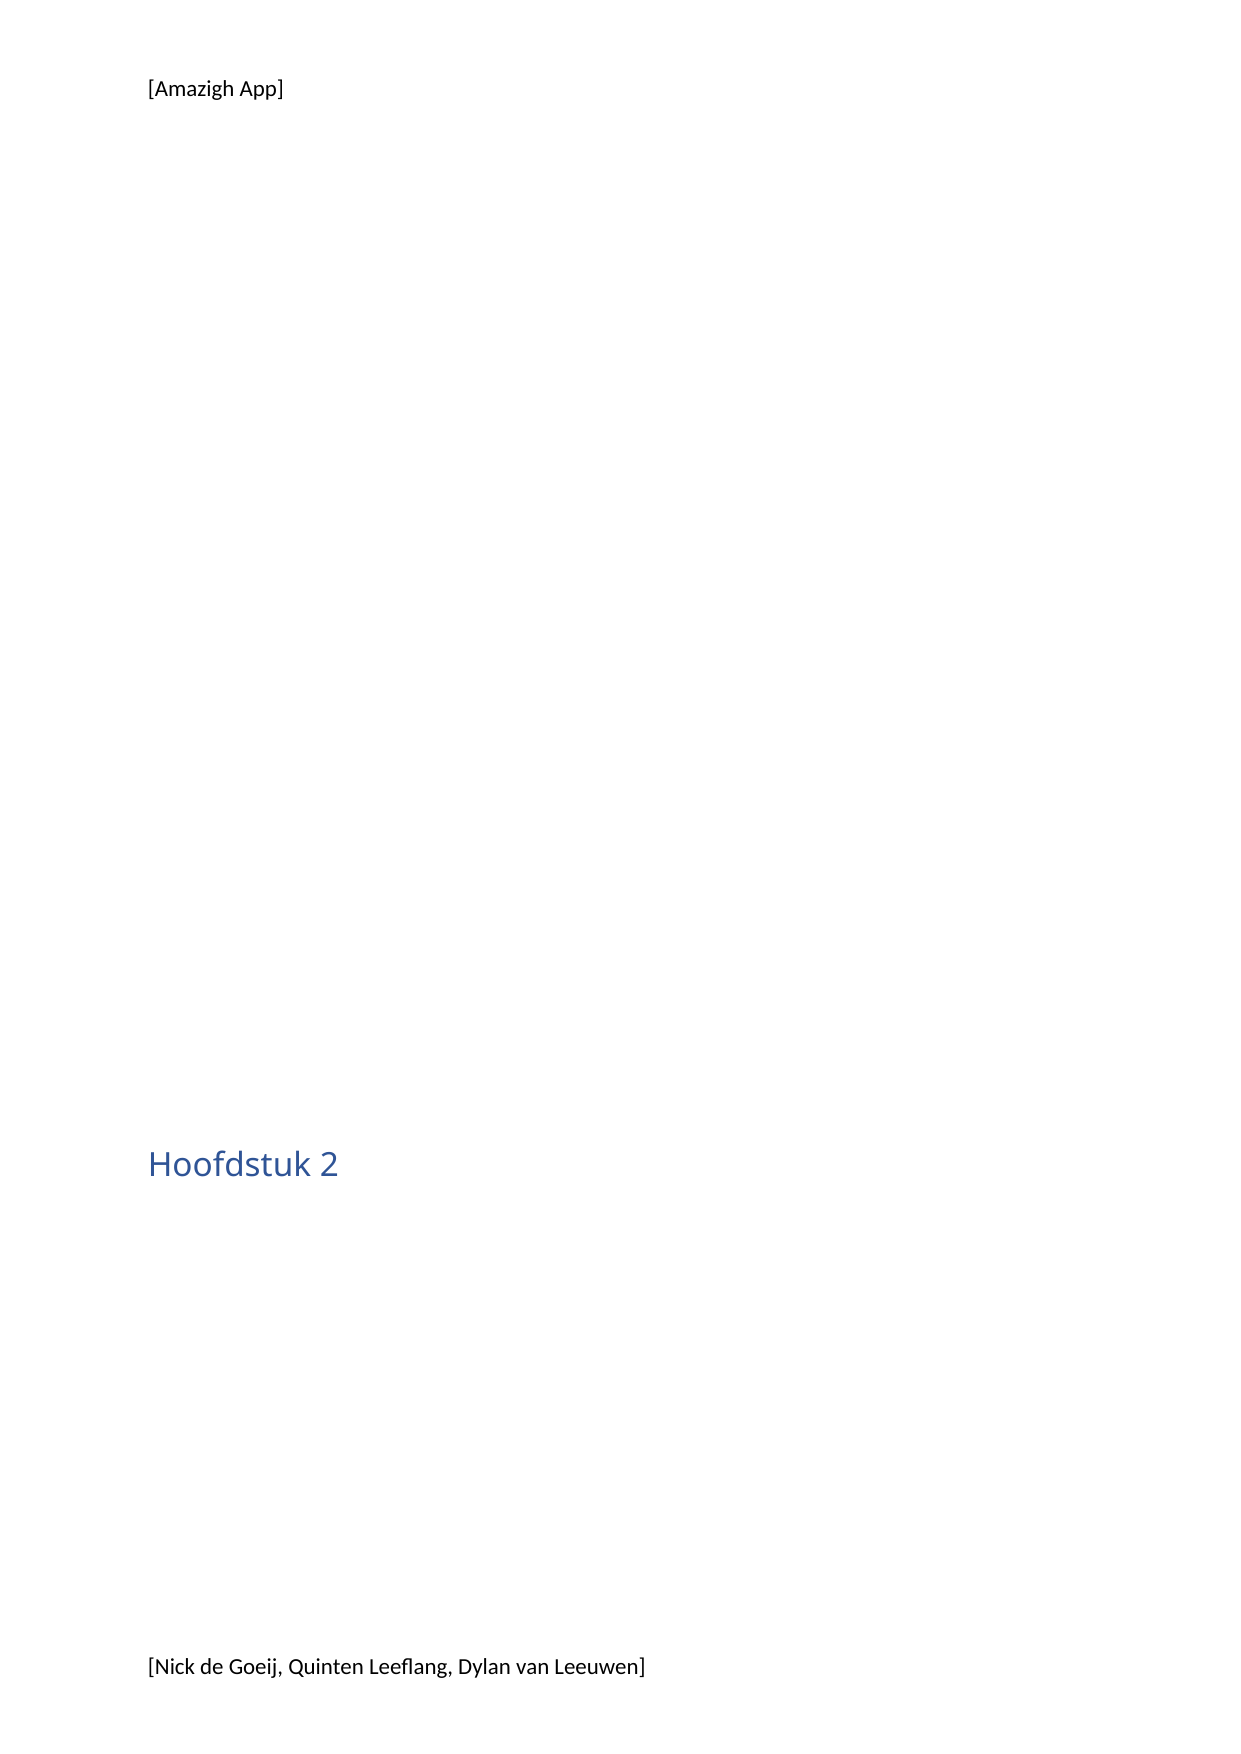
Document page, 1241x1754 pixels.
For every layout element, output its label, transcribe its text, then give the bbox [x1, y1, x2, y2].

subtitle Hoofdstuk 2 [148, 1140, 1093, 1186]
